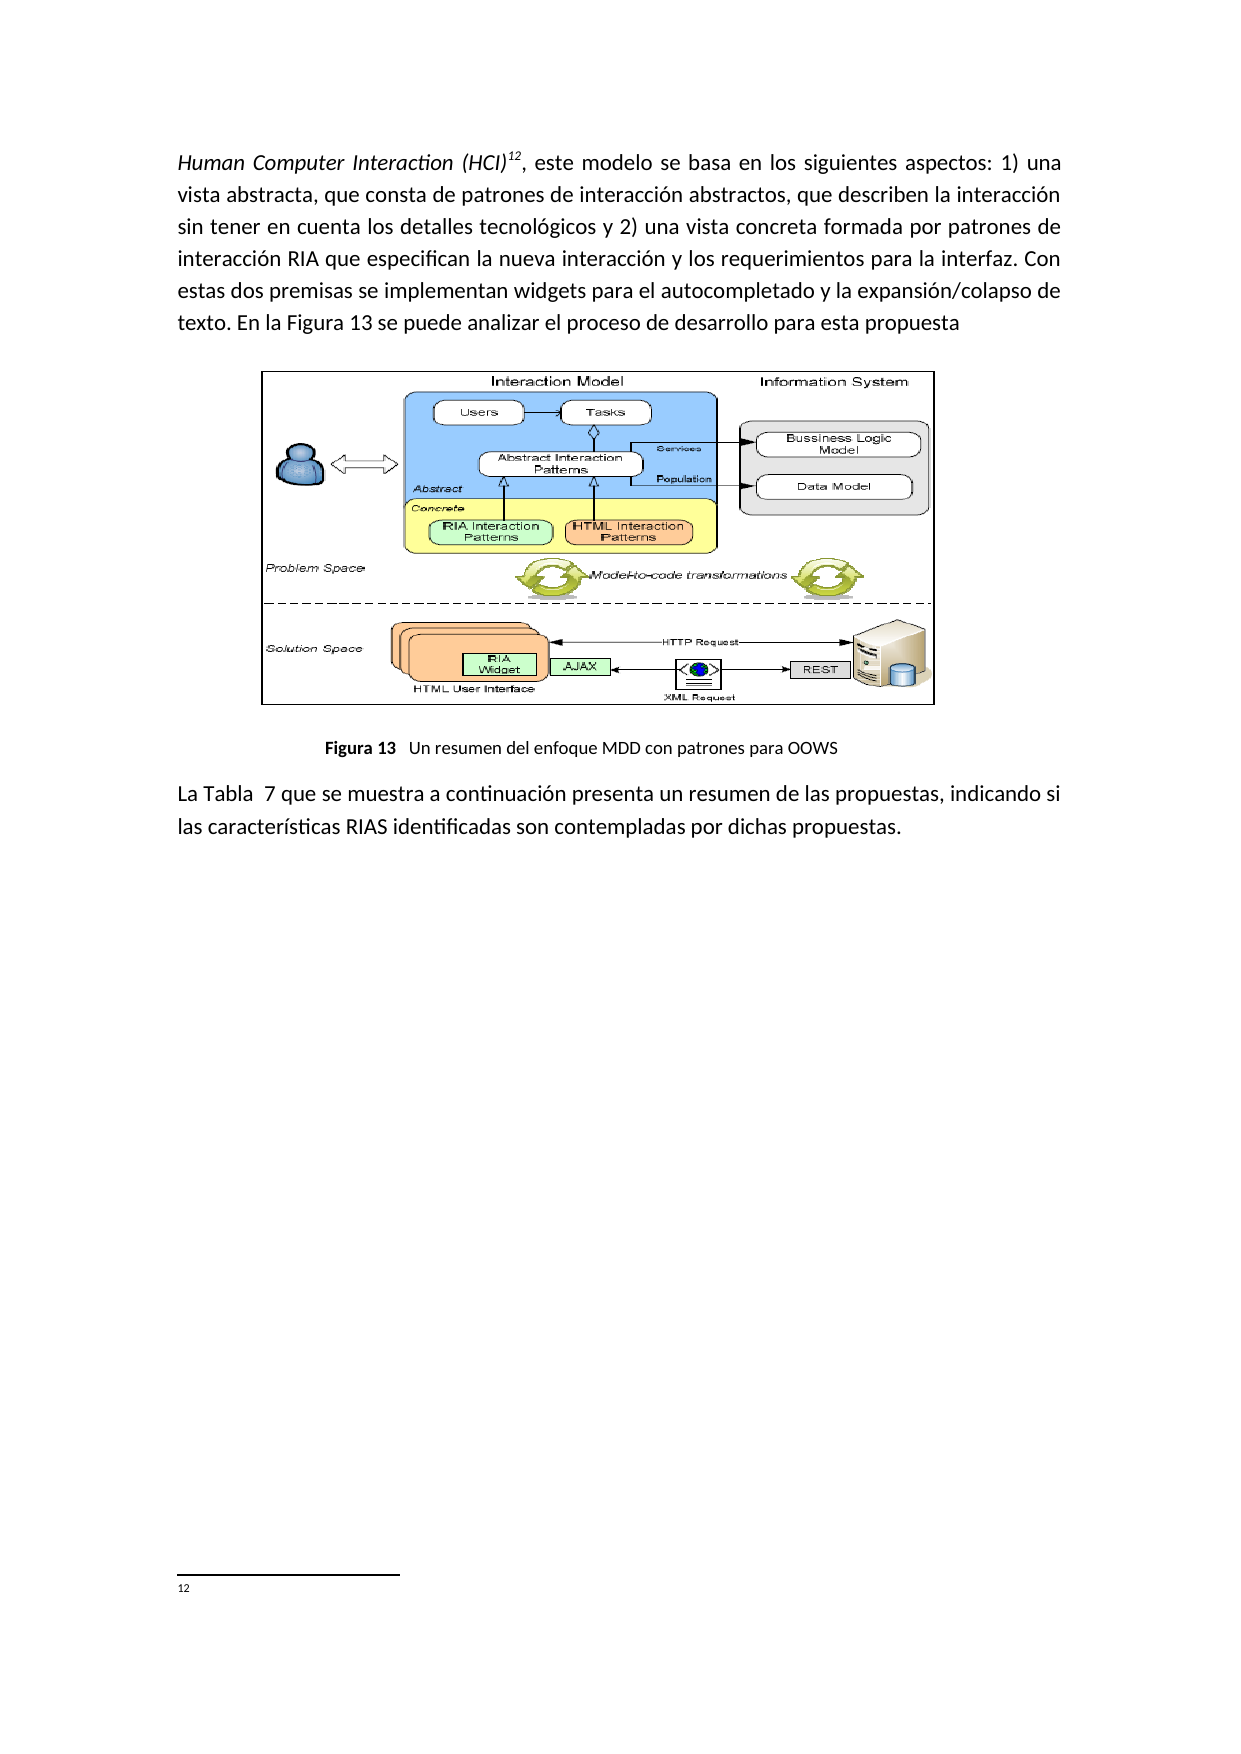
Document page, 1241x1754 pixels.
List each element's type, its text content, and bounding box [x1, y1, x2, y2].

picture [251, 361, 942, 711]
text La Tabla 7 que se muestra a continuación presenta un resumen de las propuestas, indicando si las características RIAS identificadas son contempladas por dichas propuestas. [177, 779, 1063, 840]
text Figura 13 Un resumen del enfoque MDD con patrones para OOWS [251, 736, 1063, 759]
